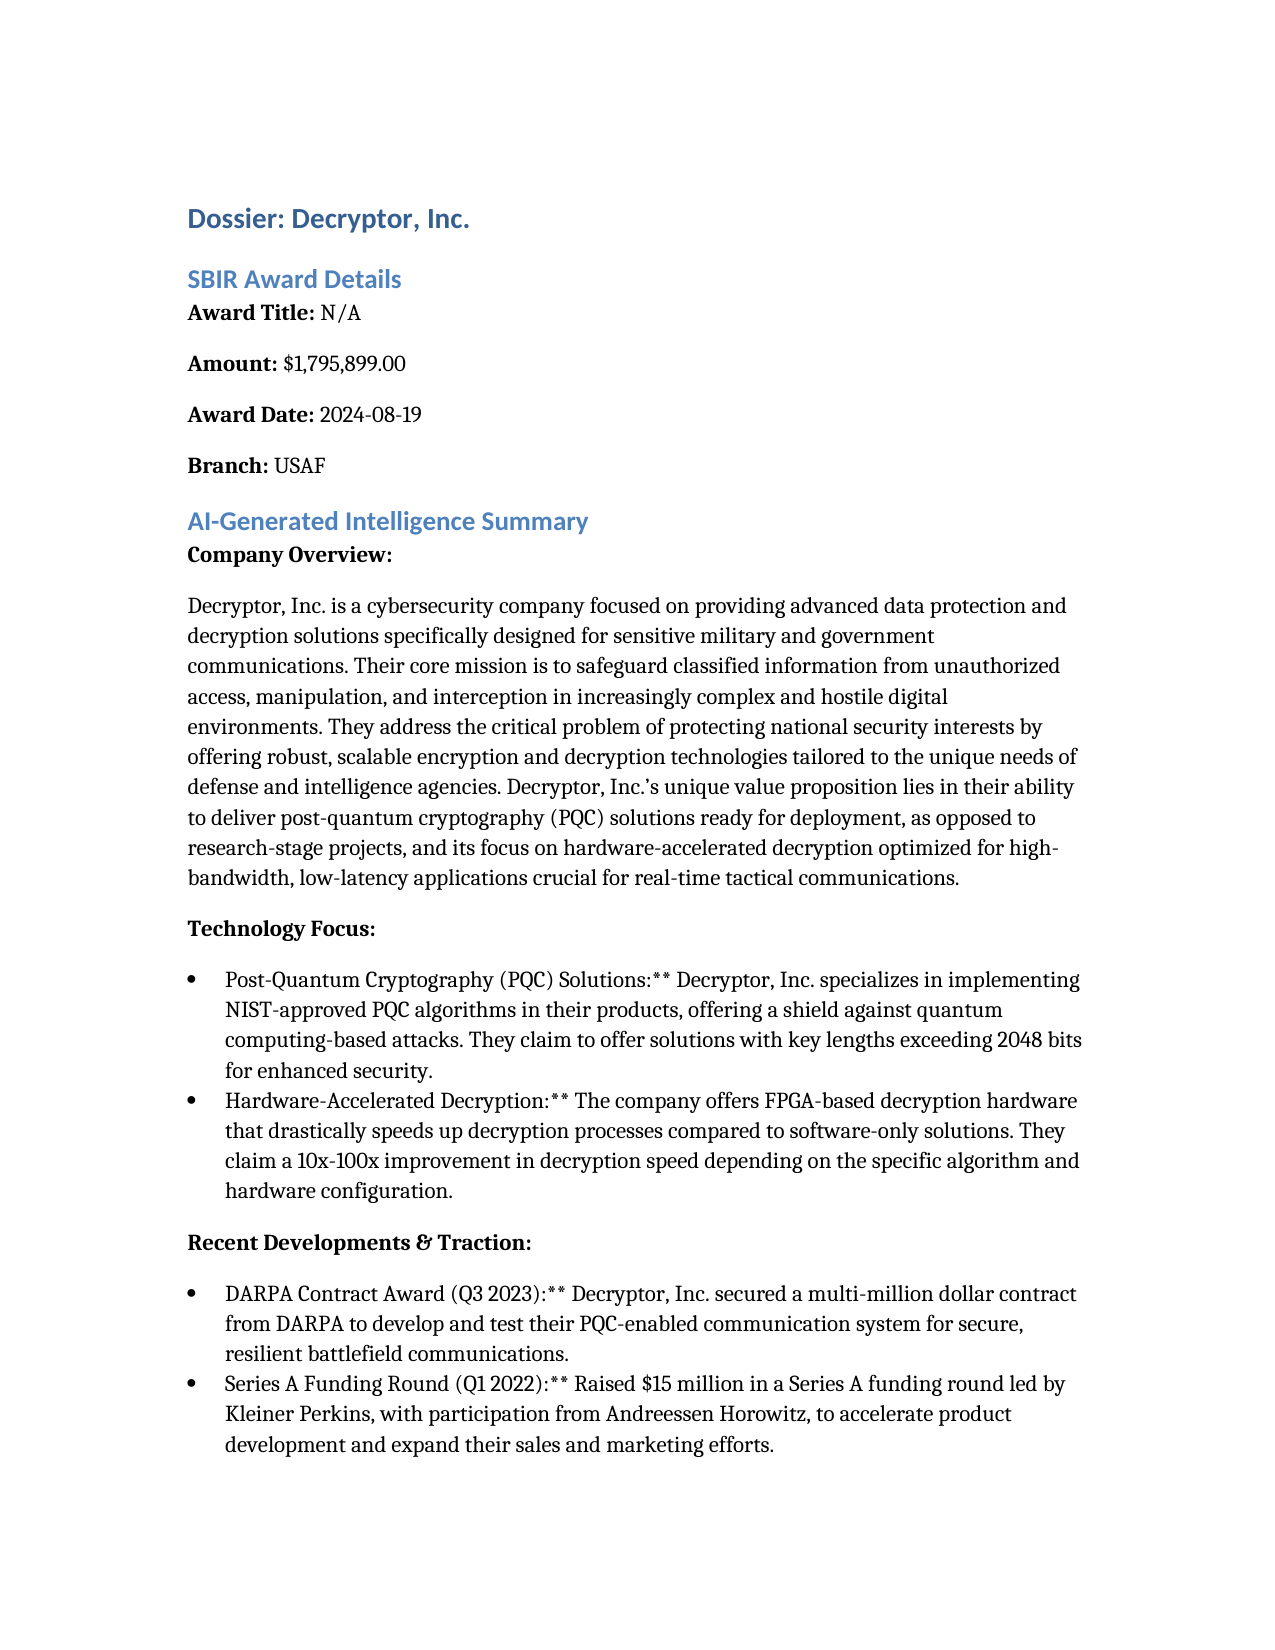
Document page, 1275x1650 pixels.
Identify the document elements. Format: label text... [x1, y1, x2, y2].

subtitle AI-Generated Intelligence Summary [187, 504, 1087, 537]
text Technology Focus: [187, 916, 1087, 942]
text Recent Developments & Traction: [187, 1229, 1087, 1256]
list Post-Quantum Cryptography (PQC) Solutions:** Decryptor, Inc. specializes in implementing NIST-approved PQC algorithms in their products, offering a shield against quantum computing-based attacks. They claim to offer solutions with key lengths exceeding 2048 bits for enhanced security. [187, 967, 1087, 1084]
subtitle SBIR Award Details [187, 262, 1087, 295]
text Decryptor, Inc. is a cybersecurity company focused on providing advanced data protection and decryption solutions specifically designed for sensitive military and government communications. Their core mission is to safeguard classified information from unauthorized access, manipulation, and interception in increasingly complex and hostile digital environments. They address the critical problem of protecting national security interests by offering robust, scalable encryption and decryption technologies tailored to the unique needs of defense and intelligence agencies. Decryptor, Inc.’s unique value proposition lies in their ability to deliver post-quantum cryptography (PQC) solutions ready for deployment, as opposed to research-stage projects, and its focus on hardware-accelerated decryption optimized for high-bandwidth, low-latency applications crucial for real-time tactical communications. [187, 593, 1087, 891]
text Company Overview: [187, 542, 1087, 568]
list Series A Funding Round (Q1 2022):** Raised $15 million in a Series A funding round led by Kleiner Perkins, with participation from Andreessen Horowitz, to accelerate product development and expand their sales and marketing efforts. [187, 1371, 1087, 1458]
text Award Title: N/A [187, 300, 1087, 326]
text Branch: USAF [187, 453, 1087, 479]
list DARPA Contract Award (Q3 2023):** Decryptor, Inc. secured a multi-million dollar contract from DARPA to develop and test their PQC-enabled communication system for secure, resilient battlefield communications. [187, 1280, 1087, 1367]
subtitle Dossier: Decryptor, Inc. [187, 200, 1087, 236]
text Amount: $1,795,899.00 [187, 351, 1087, 377]
text Award Date: 2024-08-19 [187, 402, 1087, 428]
list Hardware-Accelerated Decryption:** The company offers FPGA-based decryption hardware that drastically speeds up decryption processes compared to software-only solutions. They claim a 10x-100x improvement in decryption speed depending on the specific algorithm and hardware configuration. [187, 1088, 1087, 1204]
